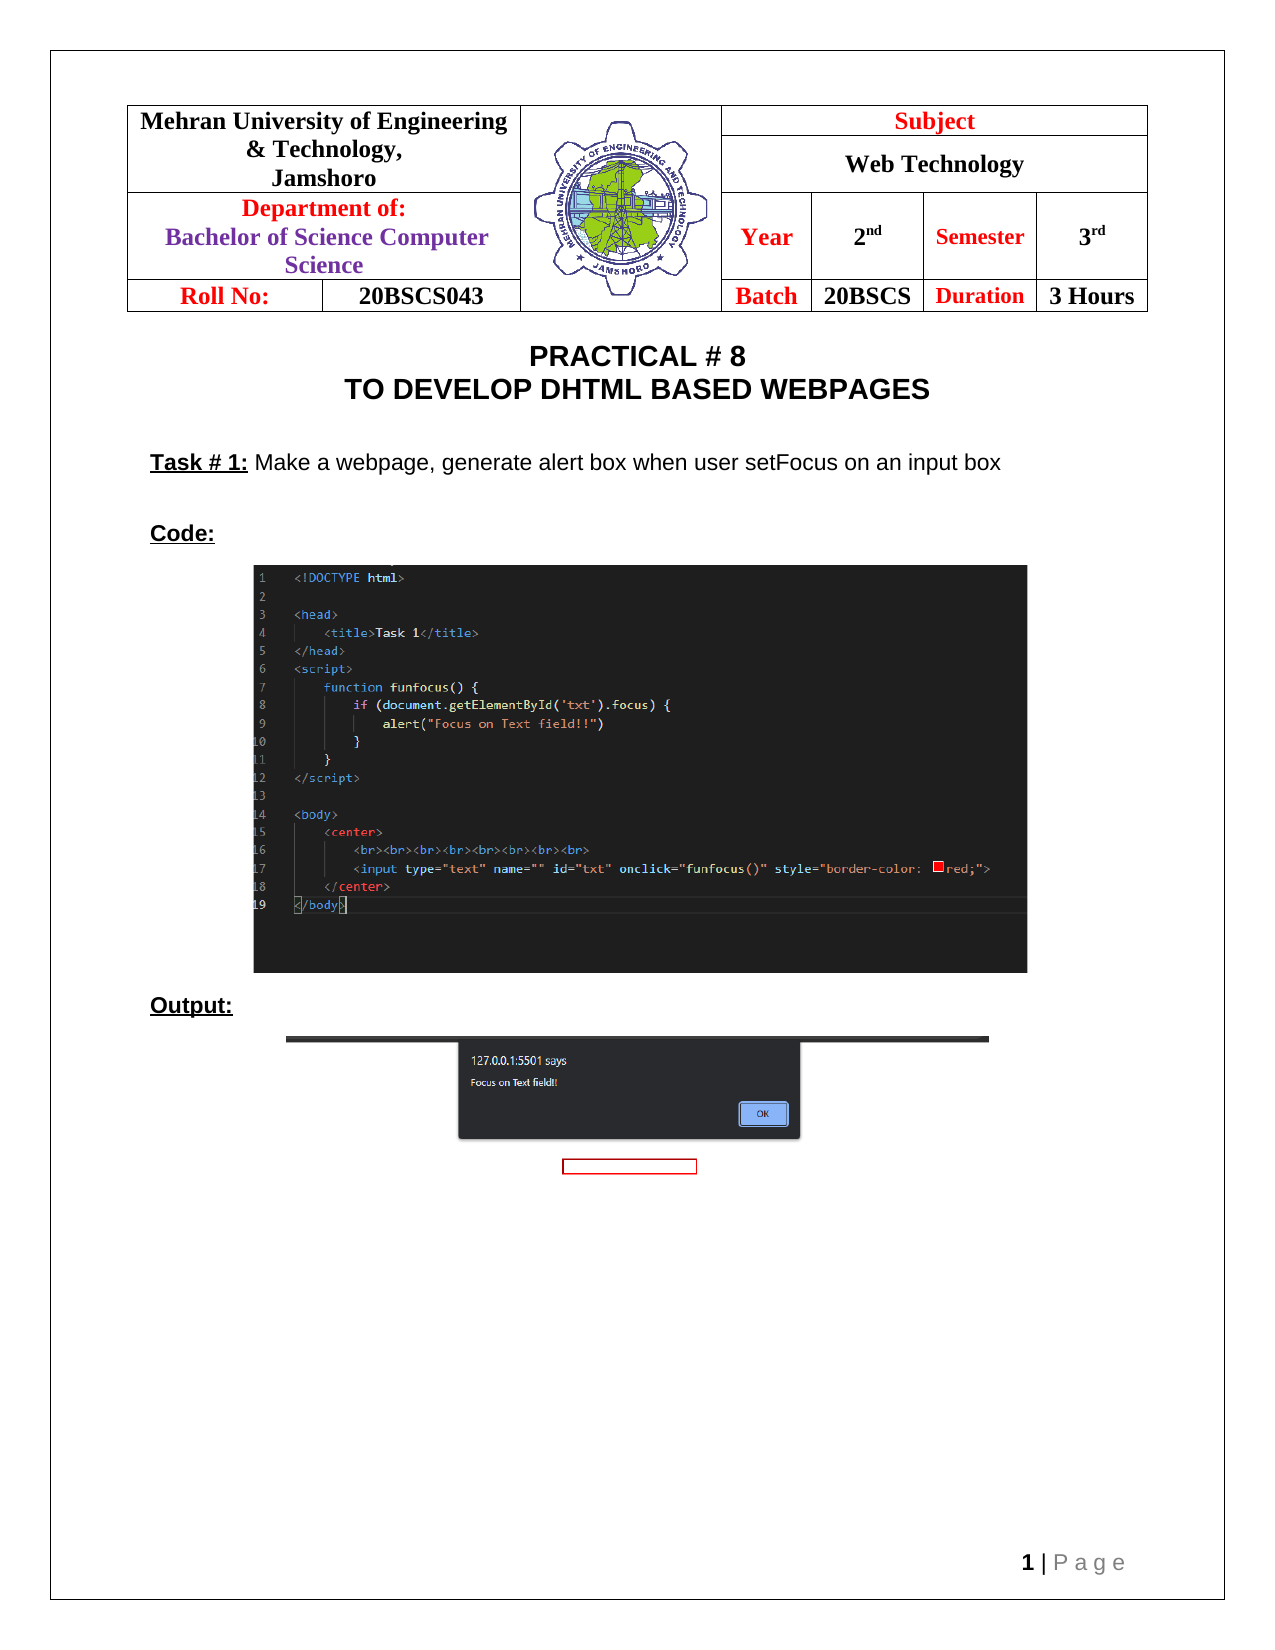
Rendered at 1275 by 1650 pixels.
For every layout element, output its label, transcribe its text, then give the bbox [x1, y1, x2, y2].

table_cell Roll No: [128, 280, 322, 311]
table_header [521, 106, 721, 311]
text Code: [150, 520, 1125, 547]
table_cell 2nd [812, 193, 923, 279]
text TO DEVELOP DHTML BASED WEBPAGES [150, 372, 1125, 406]
table_cell 20BSCS [812, 280, 923, 311]
table_header Subject [722, 106, 1147, 134]
table_cell Batch [722, 280, 811, 311]
picture [253, 565, 1028, 973]
table_cell Duration [924, 280, 1036, 311]
table_cell Semester [924, 193, 1036, 279]
table_header Mehran University of Engineering & Technology, Jamshoro [128, 106, 520, 192]
picture [286, 1036, 989, 1372]
text PRACTICAL # 8 [150, 338, 1125, 372]
table_cell Web Technology [722, 136, 1147, 192]
text Task # 1: Make a webpage, generate alert box when user setFocus on an input box [150, 449, 1125, 475]
picture [534, 121, 708, 296]
text Output: [150, 992, 1125, 1018]
table_cell Department of: Bachelor of Science Computer Science [128, 193, 520, 279]
table_cell 3rd [1037, 193, 1147, 279]
table_cell 3 Hours [1037, 280, 1147, 311]
table_cell Year [722, 193, 811, 279]
table_cell 20BSCS043 [323, 280, 520, 311]
